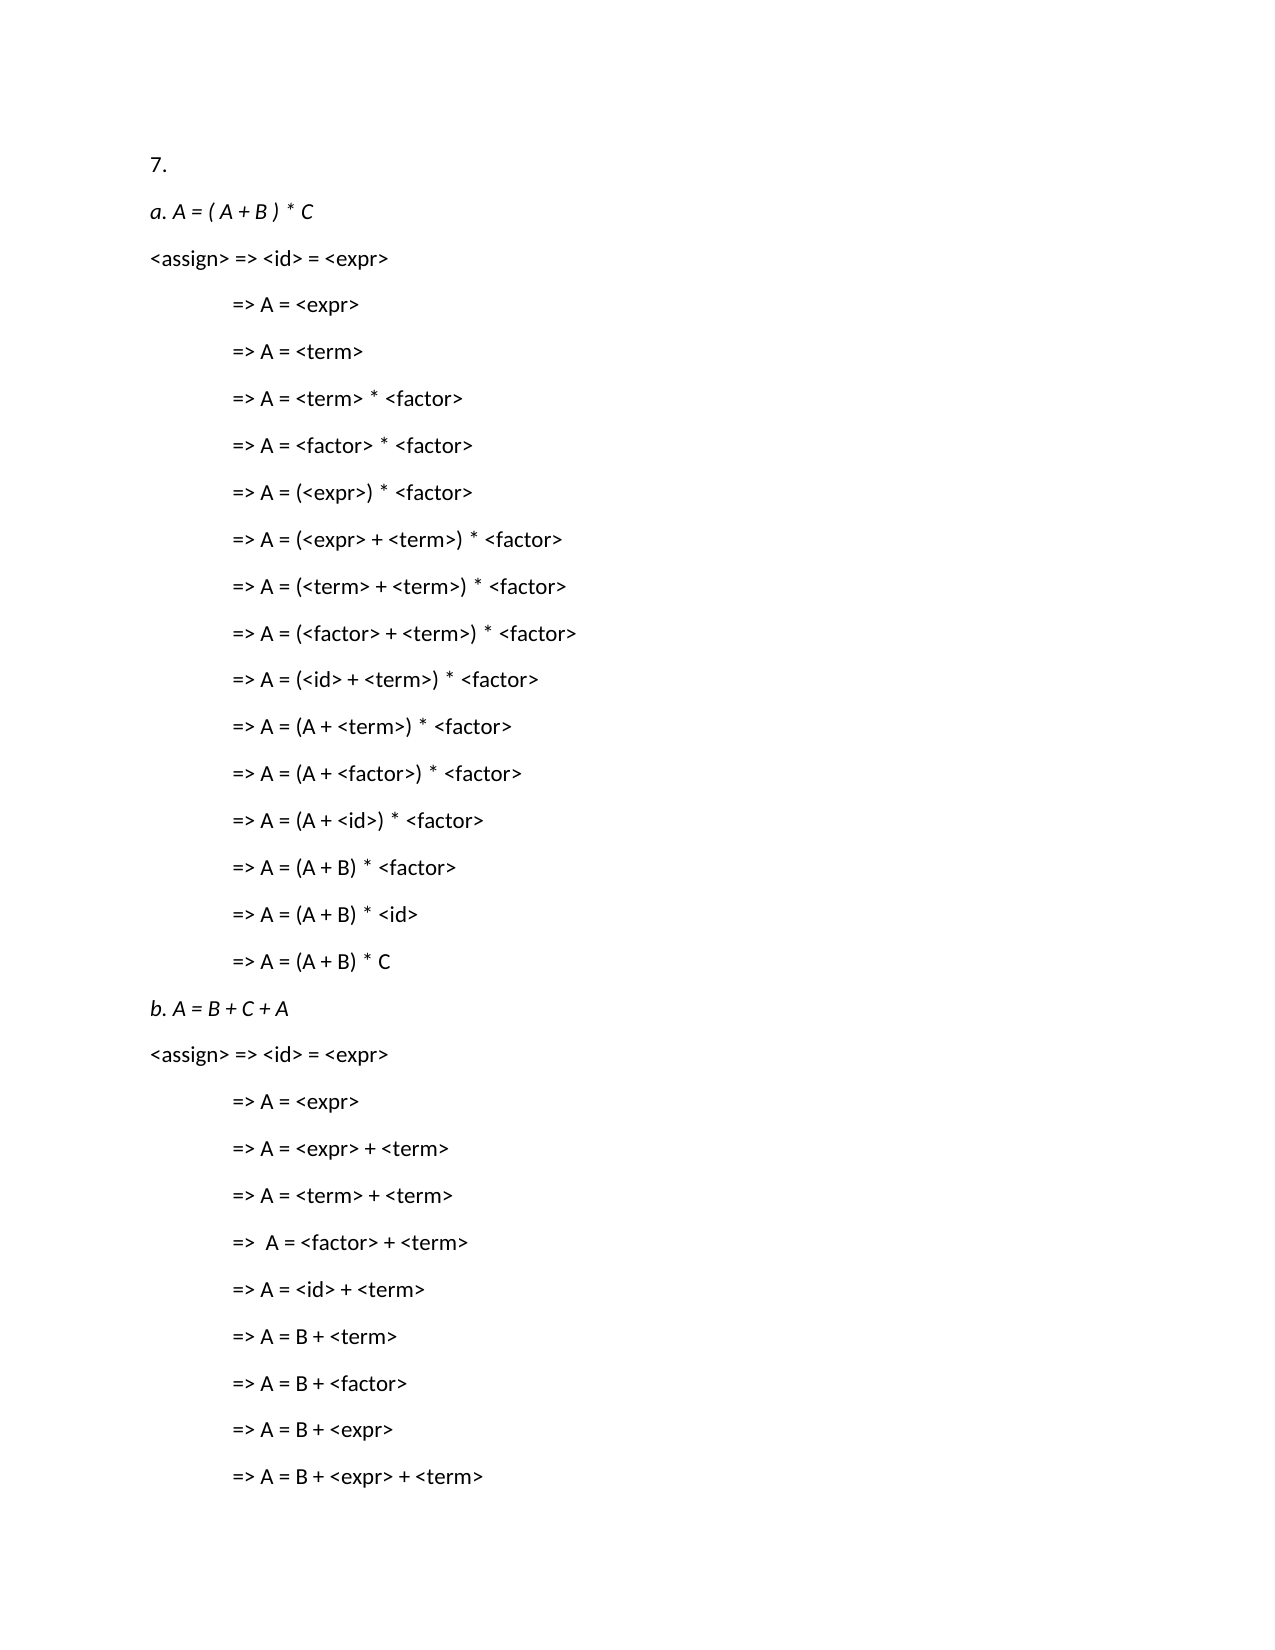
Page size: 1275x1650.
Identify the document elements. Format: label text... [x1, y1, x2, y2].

text => A = (A + B) * <id> [150, 900, 1125, 928]
text => A = (A + <factor>) * <factor> [150, 759, 1125, 787]
text => A = <id> + <term> [150, 1275, 1125, 1303]
text => A = (A + <id>) * <factor> [150, 806, 1125, 834]
text => A = <expr> + <term> [150, 1134, 1125, 1162]
text => A = (<factor> + <term>) * <factor> [150, 619, 1125, 647]
text => A = B + <term> [150, 1322, 1125, 1350]
text => A = <term> + <term> [150, 1181, 1125, 1209]
text => A = <expr> [150, 291, 1125, 319]
text => A = (<expr>) * <factor> [150, 478, 1125, 506]
text b. A = B + C + A [150, 994, 1125, 1022]
text => A = (<id> + <term>) * <factor> [150, 666, 1125, 694]
text => A = <expr> [150, 1087, 1125, 1116]
text => A = <term> * <factor> [150, 384, 1125, 412]
text => A = B + <expr> [150, 1416, 1125, 1444]
text 7. [150, 150, 1125, 178]
text a. A = ( A + B ) * C [150, 197, 1125, 225]
text => A = <term> [150, 337, 1125, 366]
text => A = (<expr> + <term>) * <factor> [150, 525, 1125, 553]
text => A = (A + B) * C [150, 947, 1125, 975]
text <assign> => <id> = <expr> [150, 1041, 1125, 1069]
text => A = (<term> + <term>) * <factor> [150, 572, 1125, 600]
text => A = (A + <term>) * <factor> [150, 712, 1125, 741]
text => A = (A + B) * <factor> [150, 853, 1125, 881]
text => A = B + <expr> + <term> [150, 1462, 1125, 1491]
text => A = B + <factor> [150, 1369, 1125, 1397]
text <assign> => <id> = <expr> [150, 244, 1125, 272]
text => A = <factor> * <factor> [150, 431, 1125, 459]
text => A = <factor> + <term> [150, 1228, 1125, 1256]
